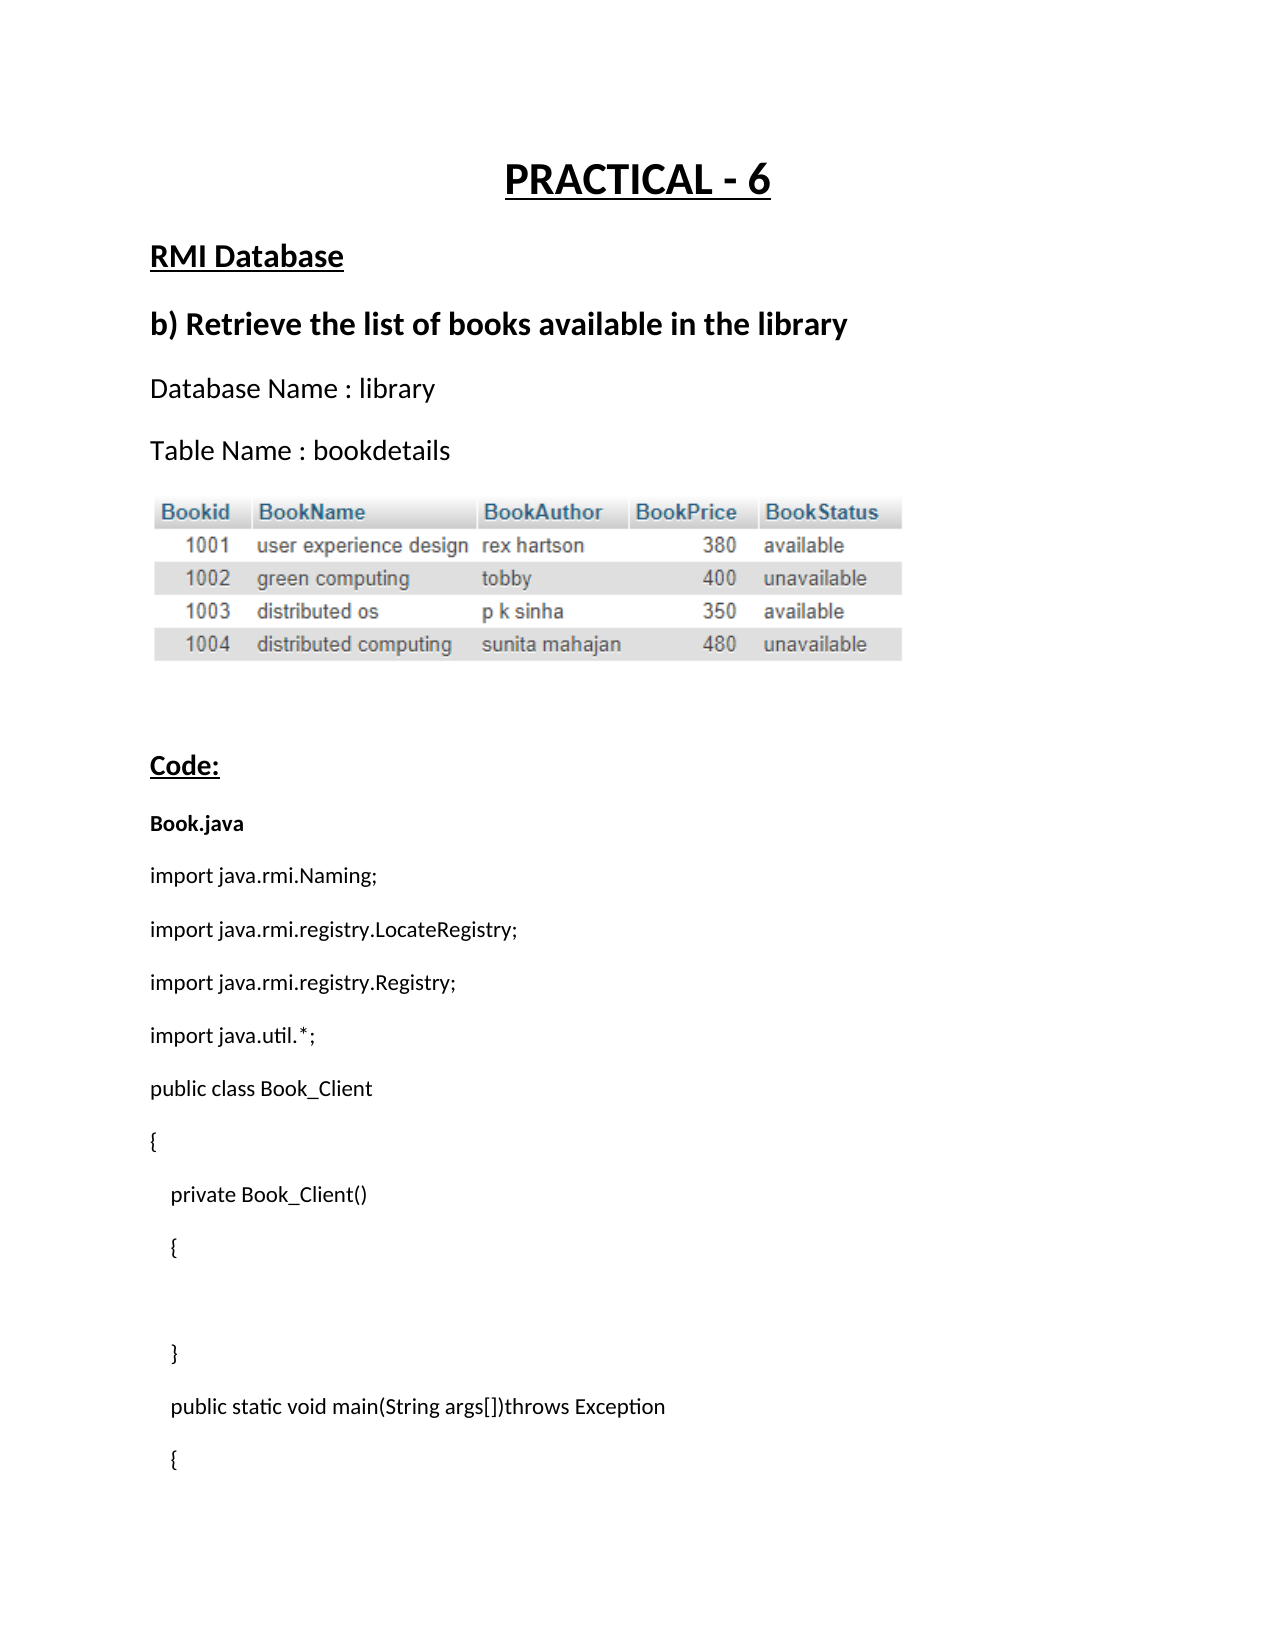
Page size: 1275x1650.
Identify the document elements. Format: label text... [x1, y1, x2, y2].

text { [150, 1233, 1125, 1261]
text { [150, 1445, 1125, 1473]
text Database Name : library [150, 370, 1125, 406]
text private Book_Client() [150, 1180, 1125, 1208]
text { [150, 1127, 1125, 1155]
text PRACTICAL - 6 [150, 150, 1125, 206]
text } [150, 1339, 1125, 1367]
text public class Book_Client [150, 1074, 1125, 1102]
text Book.java [150, 809, 1125, 837]
text RMI Database [150, 235, 1125, 276]
text import java.rmi.Naming; [150, 862, 1125, 890]
text import java.util.*; [150, 1021, 1125, 1049]
text b) Retrieve the list of books available in the library [150, 303, 1125, 343]
text Table Name : bookdetails [150, 432, 1125, 468]
text import java.rmi.registry.Registry; [150, 968, 1125, 996]
text import java.rmi.registry.LocateRegistry; [150, 915, 1125, 943]
text Code: [150, 747, 1125, 782]
picture [150, 493, 910, 669]
text public static void main(String args[])throws Exception [150, 1392, 1125, 1420]
